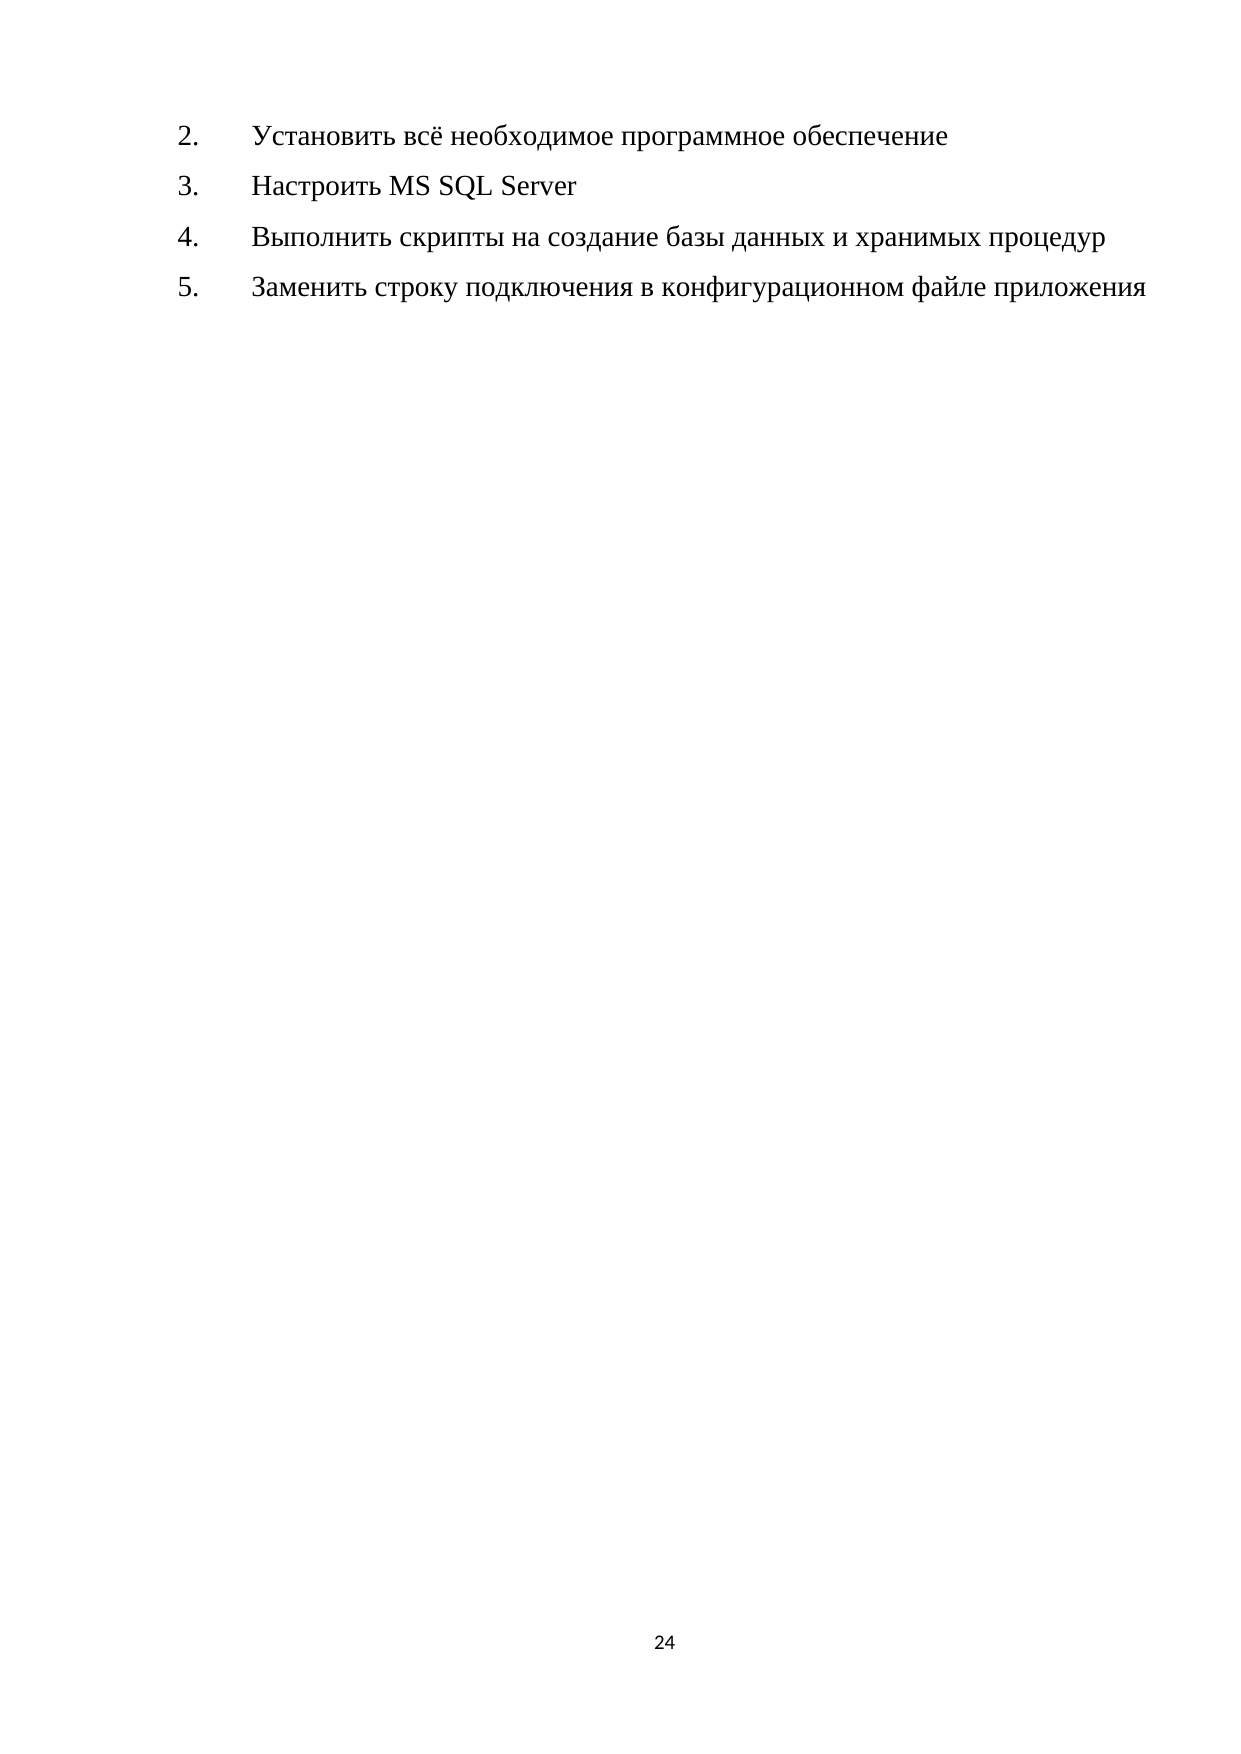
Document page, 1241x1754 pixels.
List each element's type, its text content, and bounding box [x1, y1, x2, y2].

list Настроить MS SQL Server [177, 168, 1152, 202]
list Установить всё необходимое программное обеспечение [177, 118, 1152, 152]
list Выполнить скрипты на создание базы данных и хранимых процедур [177, 219, 1152, 252]
list Заменить строку подключения в конфигурационном файле приложения [177, 269, 1152, 303]
